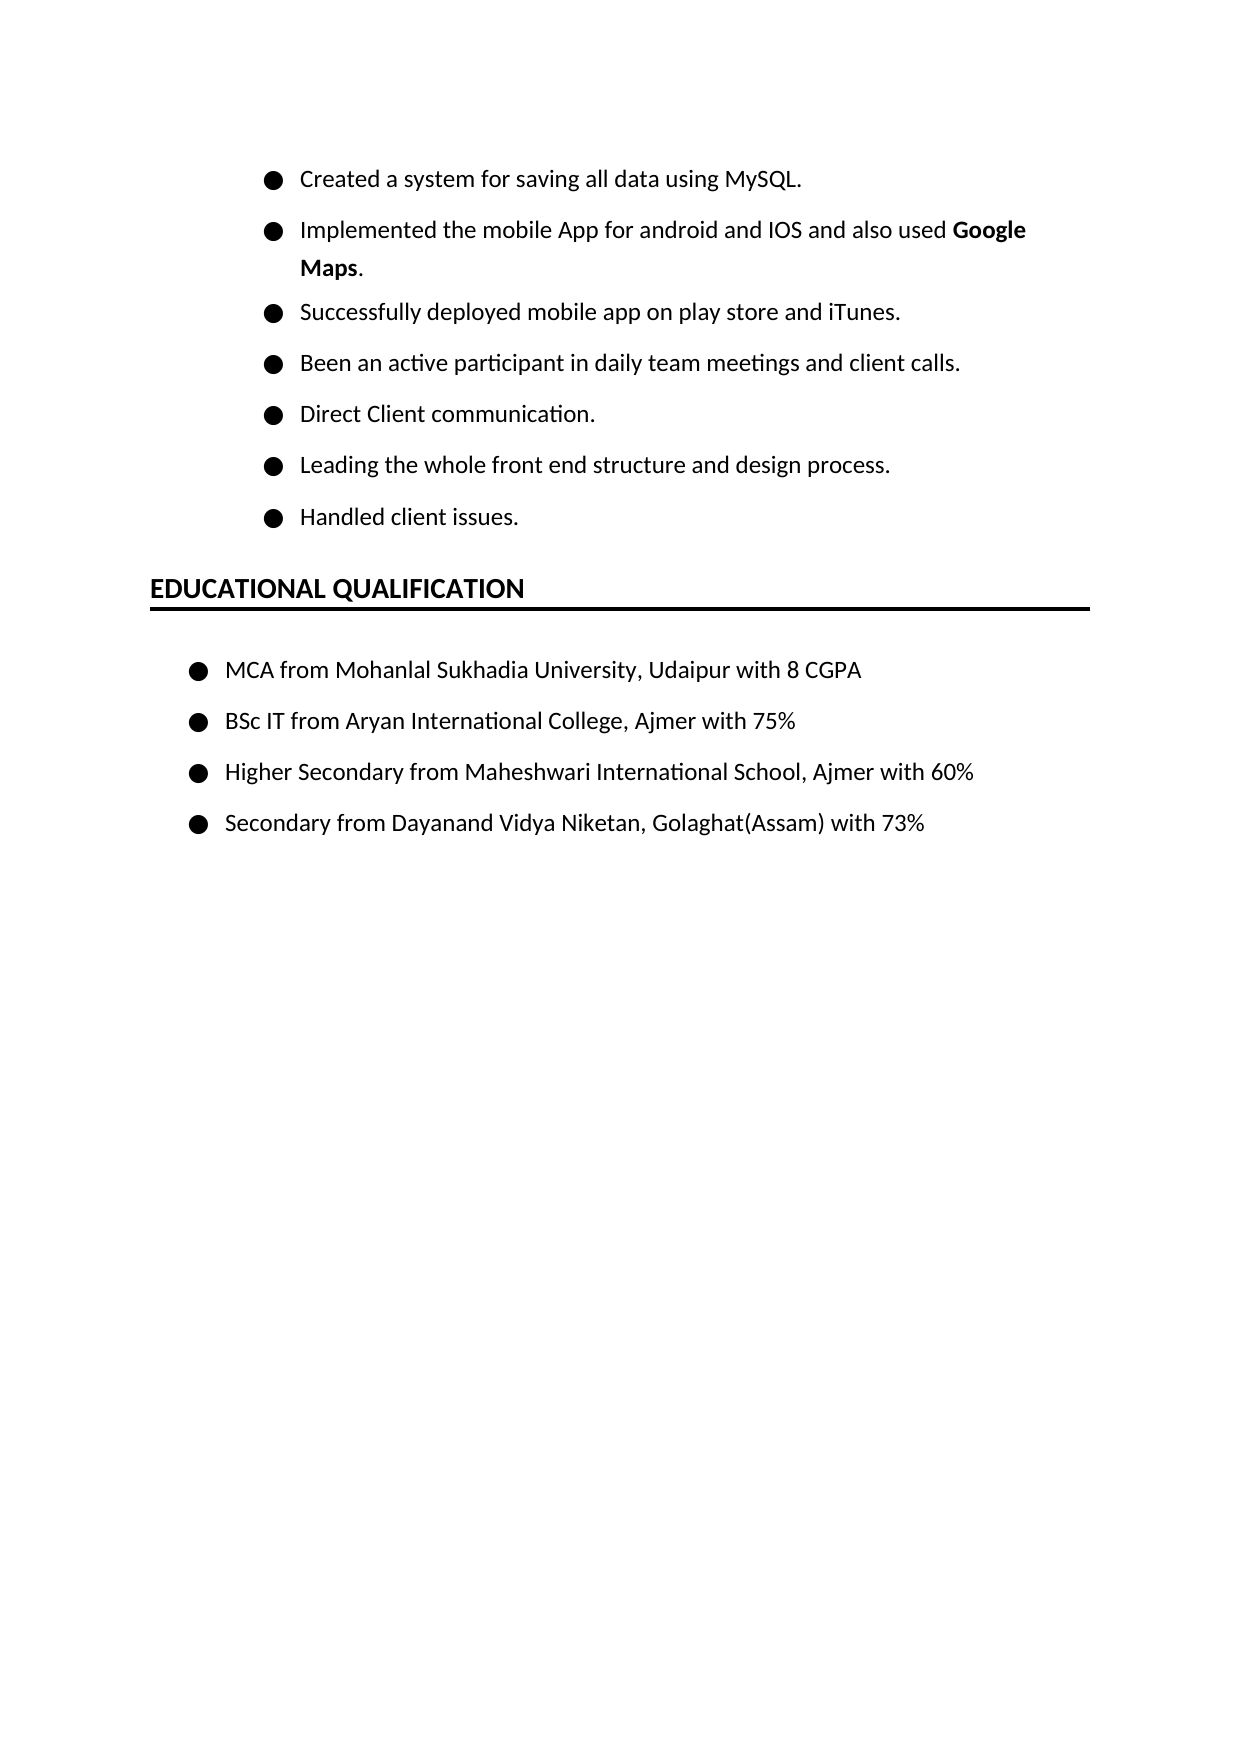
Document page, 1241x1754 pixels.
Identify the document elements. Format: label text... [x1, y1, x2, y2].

list BSc IT from Aryan International College, Ajmer with 75% [187, 692, 1090, 744]
list Implemented the mobile App for android and IOS and also used Google Maps. [262, 201, 1090, 283]
list Direct Client communication. [262, 386, 1090, 437]
list Created a system for saving all data using MySQL. [262, 150, 1090, 201]
list MCA from Mohanlal Sukhadia University, Udaipur with 8 CGPA [187, 641, 1090, 692]
list Secondary from Dayanand Vidya Niketan, Golaghat(Assam) with 73% [187, 795, 1090, 846]
list Higher Secondary from Maheshwari International School, Ajmer with 60% [187, 744, 1090, 795]
list Leading the whole front end structure and design process. [262, 437, 1090, 488]
list Handled client issues. [262, 488, 1090, 539]
list Successfully deployed mobile app on play store and iTunes. [262, 283, 1090, 334]
text EDUCATIONAL QUALIFICATION [150, 570, 1090, 607]
list Been an active participant in daily team meetings and client calls. [262, 334, 1090, 386]
